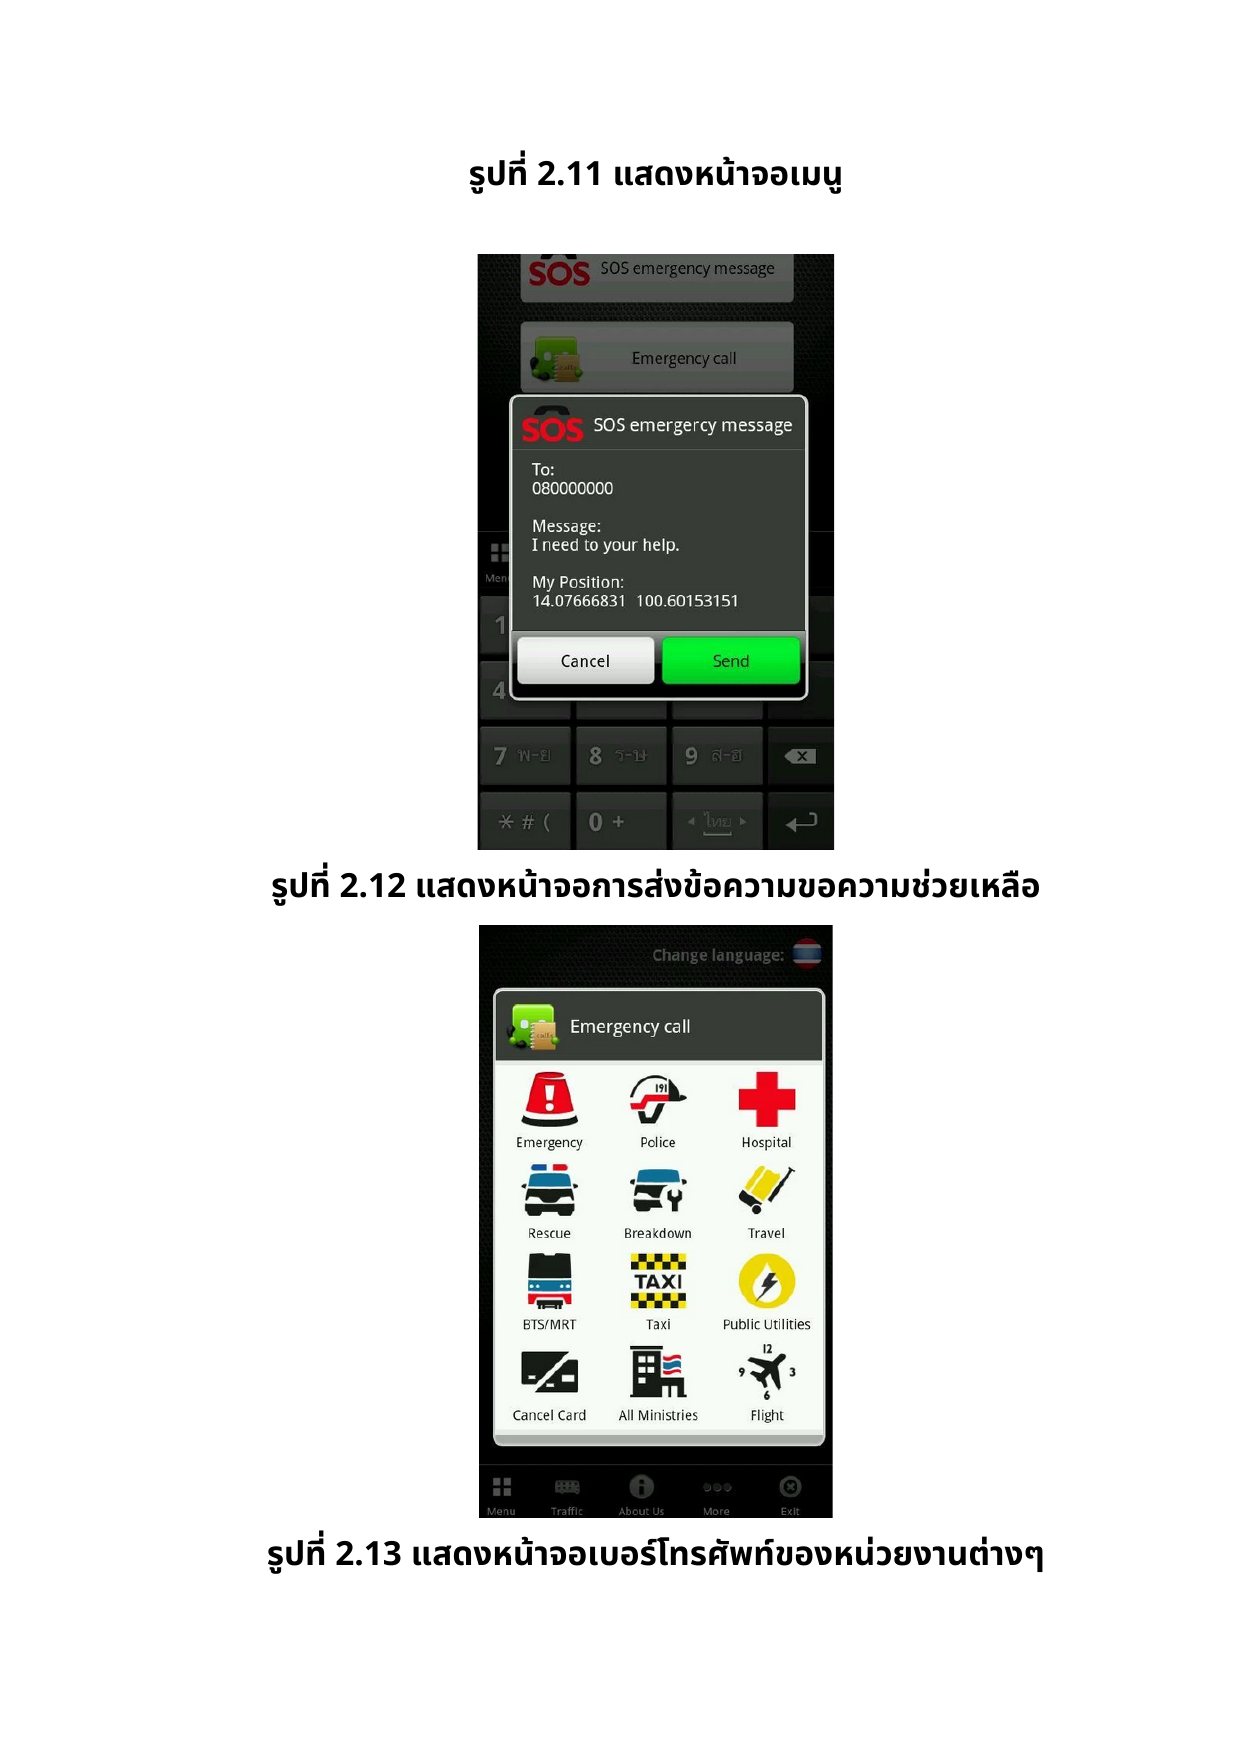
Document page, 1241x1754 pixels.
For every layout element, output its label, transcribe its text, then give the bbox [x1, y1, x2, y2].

text รูปที่ 2.13 แสดงหน้าจอเบอร์โทรศัพท์ของหน่วยงานต่างๆ [222, 1530, 1090, 1580]
text รูปที่ 2.11 แสดงหน้าจอเมนู [222, 150, 1090, 201]
text รูปที่ 2.12 แสดงหน้าจอการส่งข้อความขอความช่วยเหลือ [222, 862, 1090, 912]
picture [479, 925, 833, 1518]
picture [477, 254, 835, 850]
